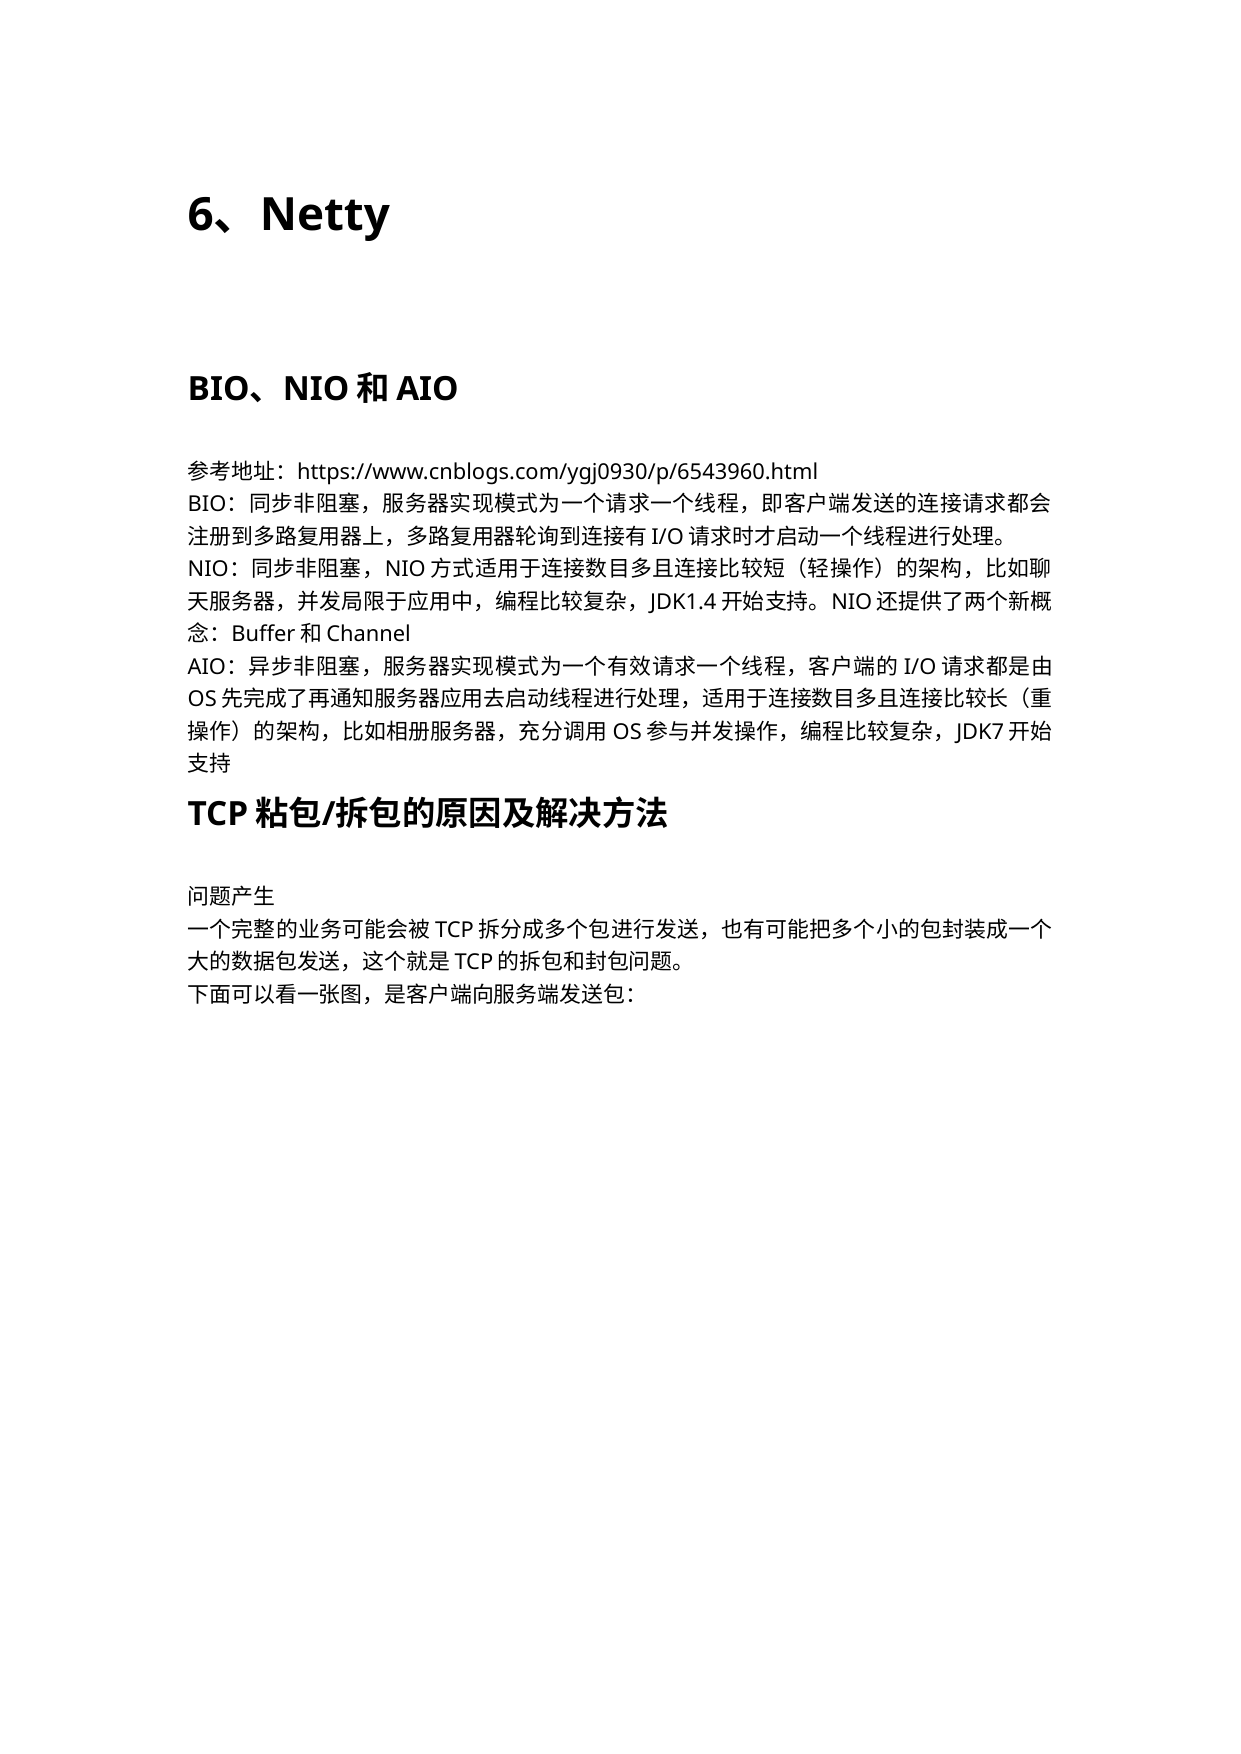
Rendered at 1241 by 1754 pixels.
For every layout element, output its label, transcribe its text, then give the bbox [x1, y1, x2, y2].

text 问题产生 [187, 879, 1053, 911]
text NIO：同步非阻塞，NIO方式适用于连接数目多且连接比较短（轻操作）的架构，比如聊天服务器，并发局限于应用中，编程比较复杂，JDK1.4开始支持。NIO还提供了两个新概念：Buffer和Channel [187, 551, 1053, 648]
text BIO：同步非阻塞，服务器实现模式为一个请求一个线程，即客户端发送的连接请求都会注册到多路复用器上，多路复用器轮询到连接有I/O请求时才启动一个线程进行处理。 [187, 486, 1053, 551]
text 一个完整的业务可能会被TCP拆分成多个包进行发送，也有可能把多个小的包封装成一个大的数据包发送，这个就是TCP的拆包和封包问题。 [187, 911, 1053, 976]
text 参考地址：https://www.cnblogs.com/ygj0930/p/6543960.html [187, 453, 1053, 486]
text 下面可以看一张图，是客户端向服务端发送包： [187, 976, 1053, 1009]
text AIO：异步非阻塞，服务器实现模式为一个有效请求一个线程，客户端的I/O请求都是由OS先完成了再通知服务器应用去启动线程进行处理，适用于连接数目多且连接比较长（重操作）的架构，比如相册服务器，充分调用OS参与并发操作，编程比较复杂，JDK7开始支持 [187, 648, 1053, 778]
